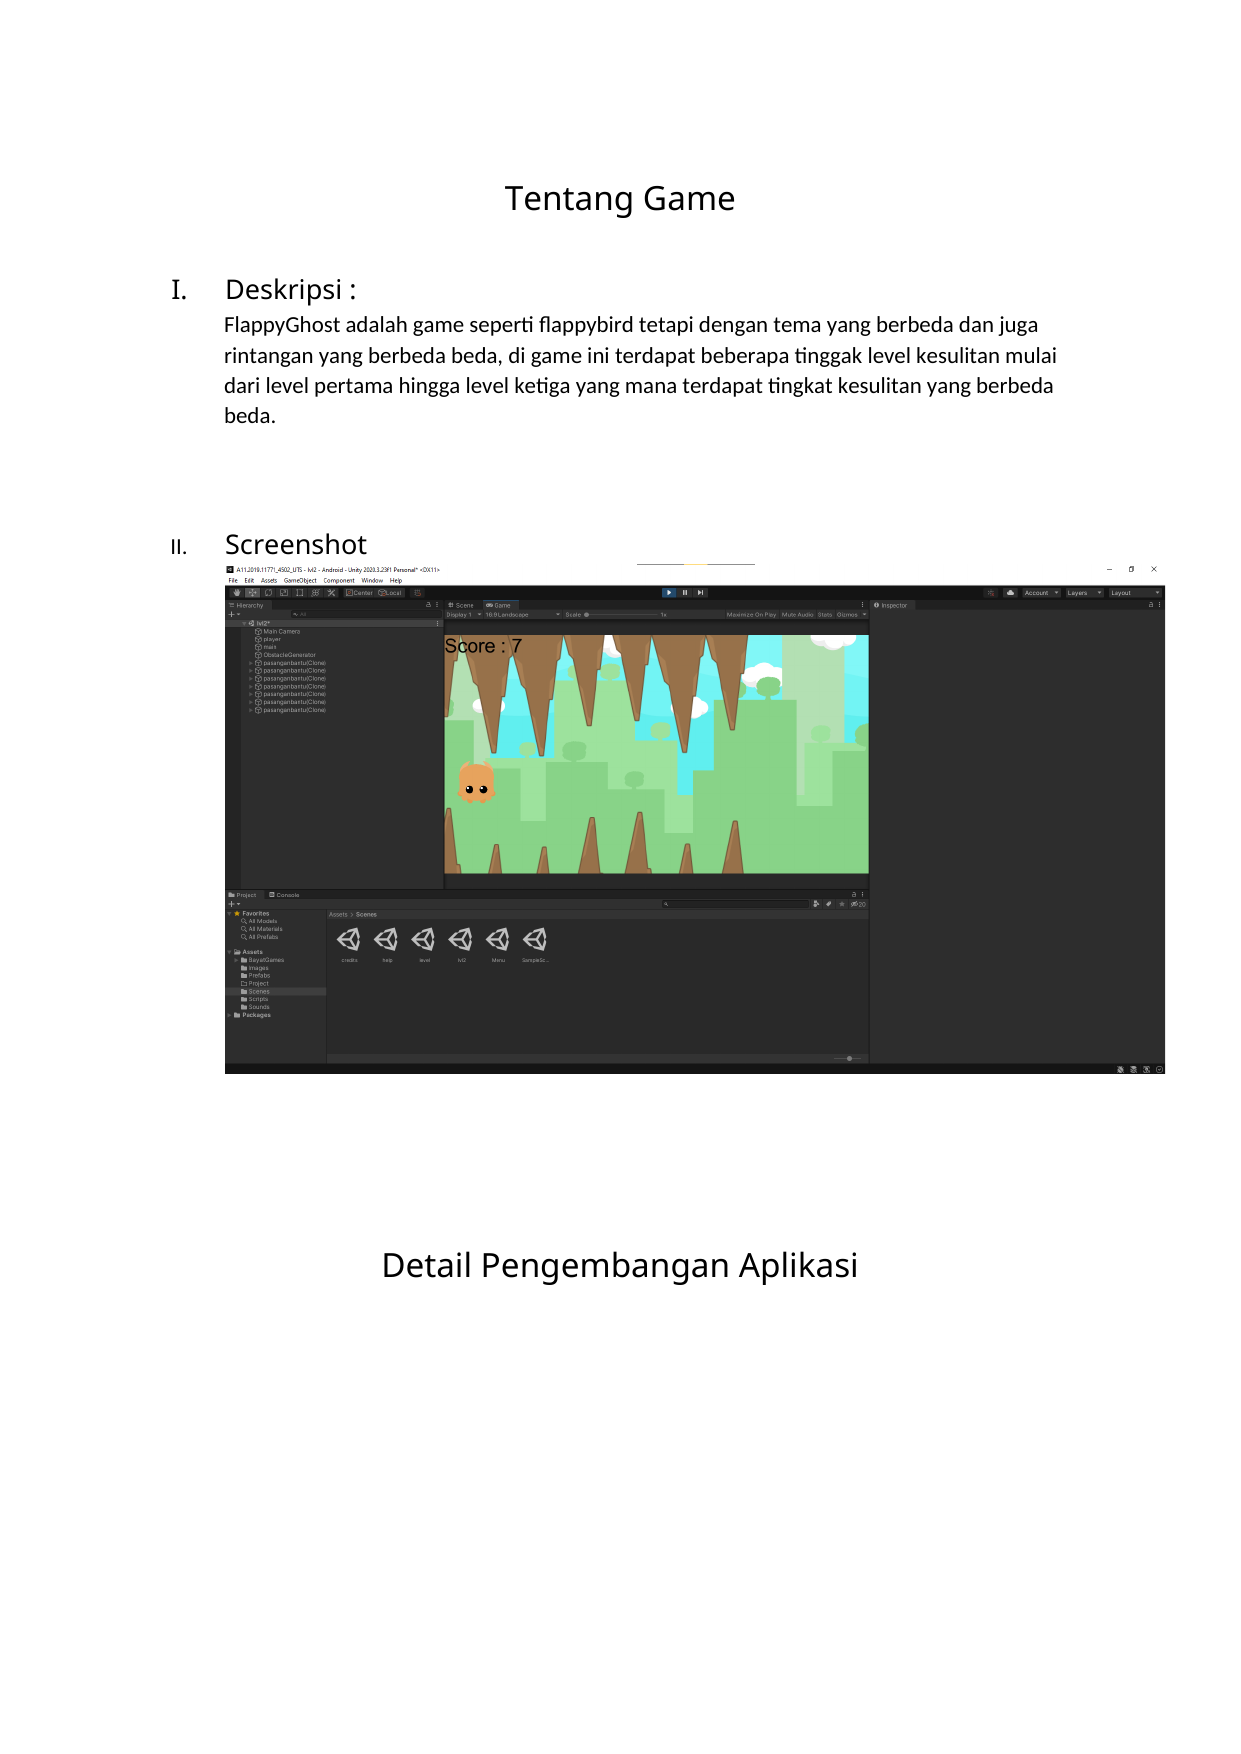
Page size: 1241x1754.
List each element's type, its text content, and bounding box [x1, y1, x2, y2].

subtitle Detail Pengembangan Aplikasi [150, 1241, 1090, 1287]
subtitle Deskripsi : [187, 271, 1090, 308]
picture [225, 564, 1166, 1074]
text FlappyGhost adalah game seperti flappybird tetapi dengan tema yang berbeda dan juga rintangan yang berbeda beda, di game ini terdapat beberapa tinggak level kesulitan mulai dari level pertama hingga level ketiga yang mana terdapat tingkat kesulitan yang berbeda beda. [224, 311, 1090, 459]
subtitle Tentang Game [150, 175, 1090, 220]
